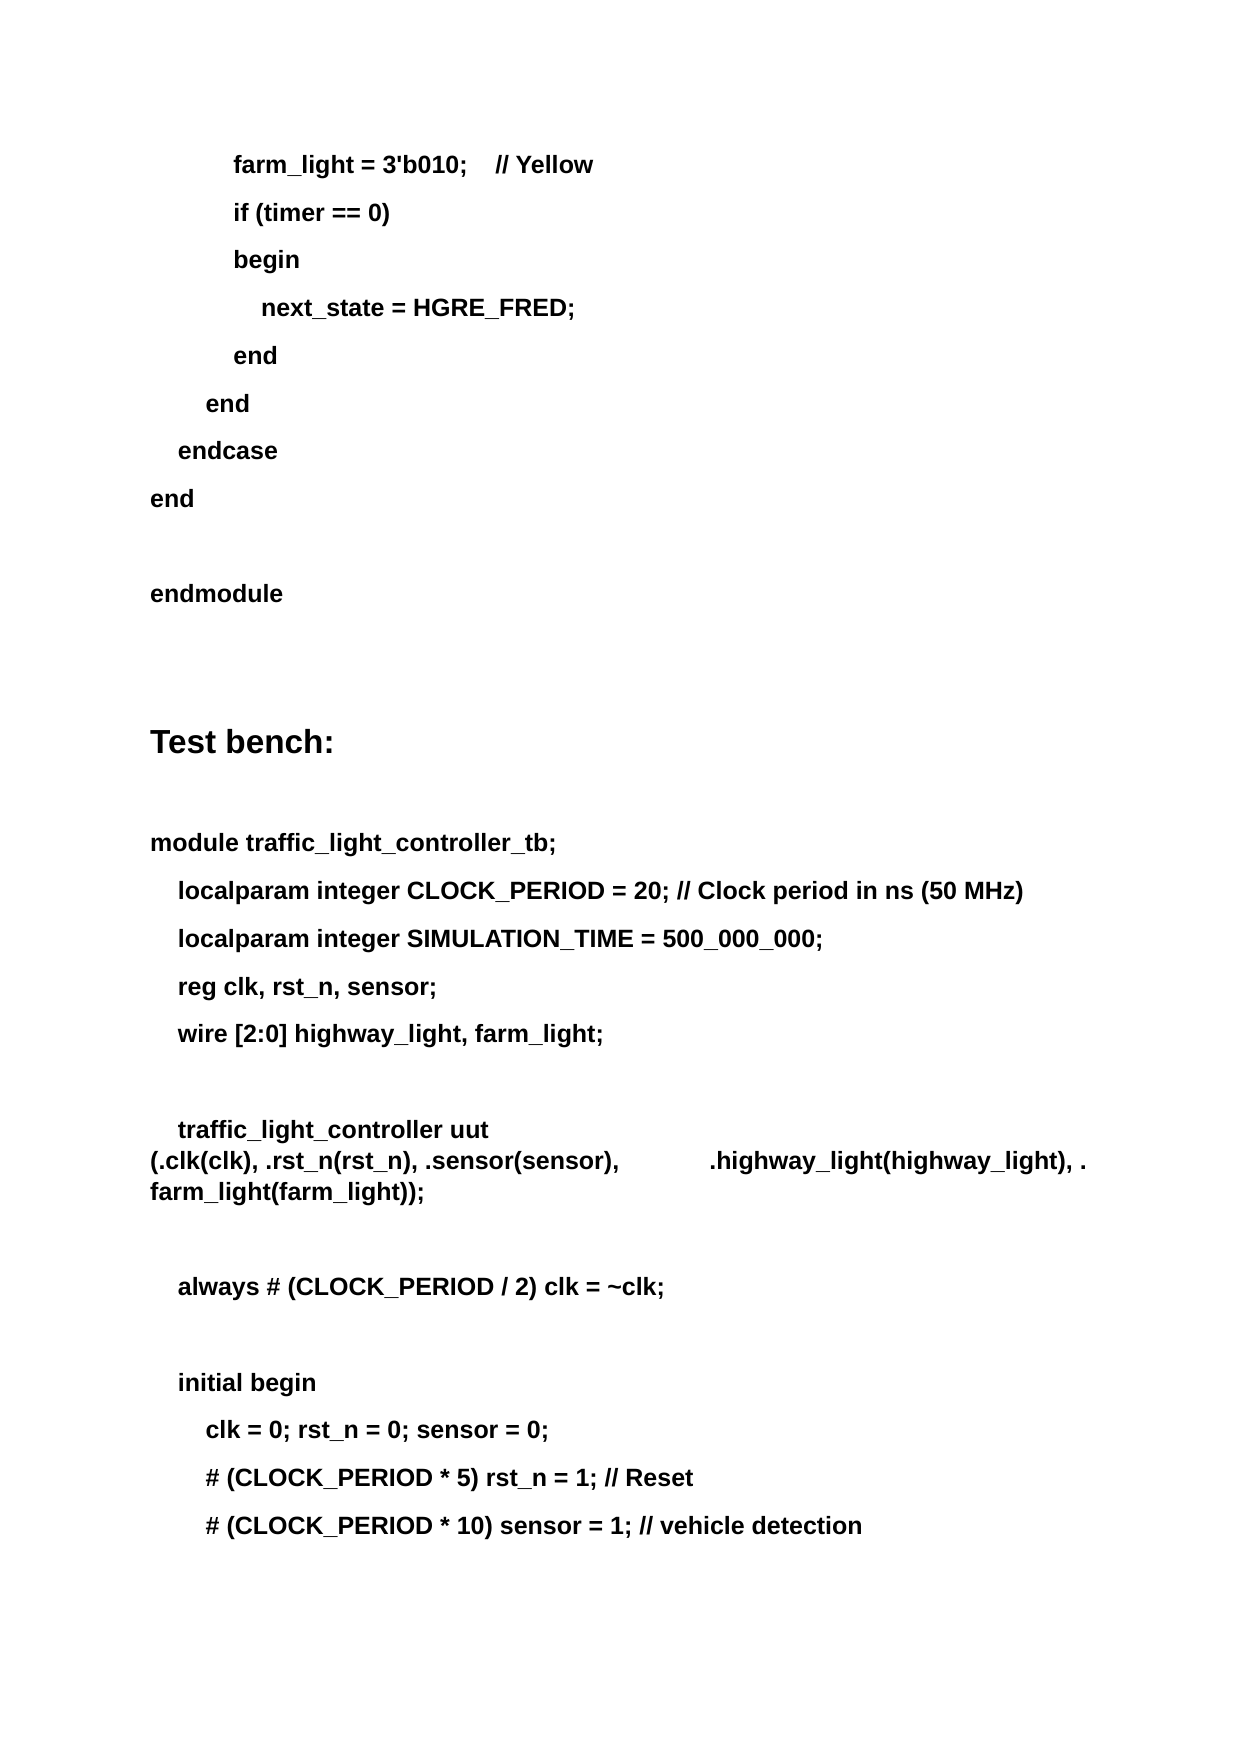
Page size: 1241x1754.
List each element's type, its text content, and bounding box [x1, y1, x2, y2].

text # (CLOCK_PERIOD * 10) sensor = 1; // vehicle detection [150, 1511, 1090, 1539]
text always # (CLOCK_PERIOD / 2) clk = ~clk; [150, 1272, 1090, 1301]
text localparam integer CLOCK_PERIOD = 20; // Clock period in ns (50 MHz) [150, 876, 1090, 905]
text wire [2:0] highway_light, farm_light; [150, 1019, 1090, 1048]
text endcase [150, 436, 1090, 465]
text if (timer == 0) [150, 198, 1090, 226]
text localparam integer SIMULATION_TIME = 500_000_000; [150, 924, 1090, 952]
text initial begin [150, 1367, 1090, 1396]
text farm_light = 3'b010; // Yellow [150, 150, 1090, 179]
text next_state = HGRE_FRED; [150, 293, 1090, 322]
text endmodule [150, 579, 1090, 608]
text traffic_light_controller uut (.clk(clk), .rst_n(rst_n), .sensor(sensor), .highway_light(highway_light), .farm_light(farm_light)); [150, 1114, 1090, 1205]
text begin [150, 245, 1090, 274]
text clk = 0; rst_n = 0; sensor = 0; [150, 1415, 1090, 1444]
text module traffic_light_controller_tb; [150, 828, 1090, 857]
text reg clk, rst_n, sensor; [150, 971, 1090, 1000]
text end [150, 388, 1090, 417]
text # (CLOCK_PERIOD * 5) rst_n = 1; // Reset [150, 1463, 1090, 1492]
text end [150, 341, 1090, 369]
text end [150, 484, 1090, 513]
text Test bench: [150, 722, 1090, 761]
